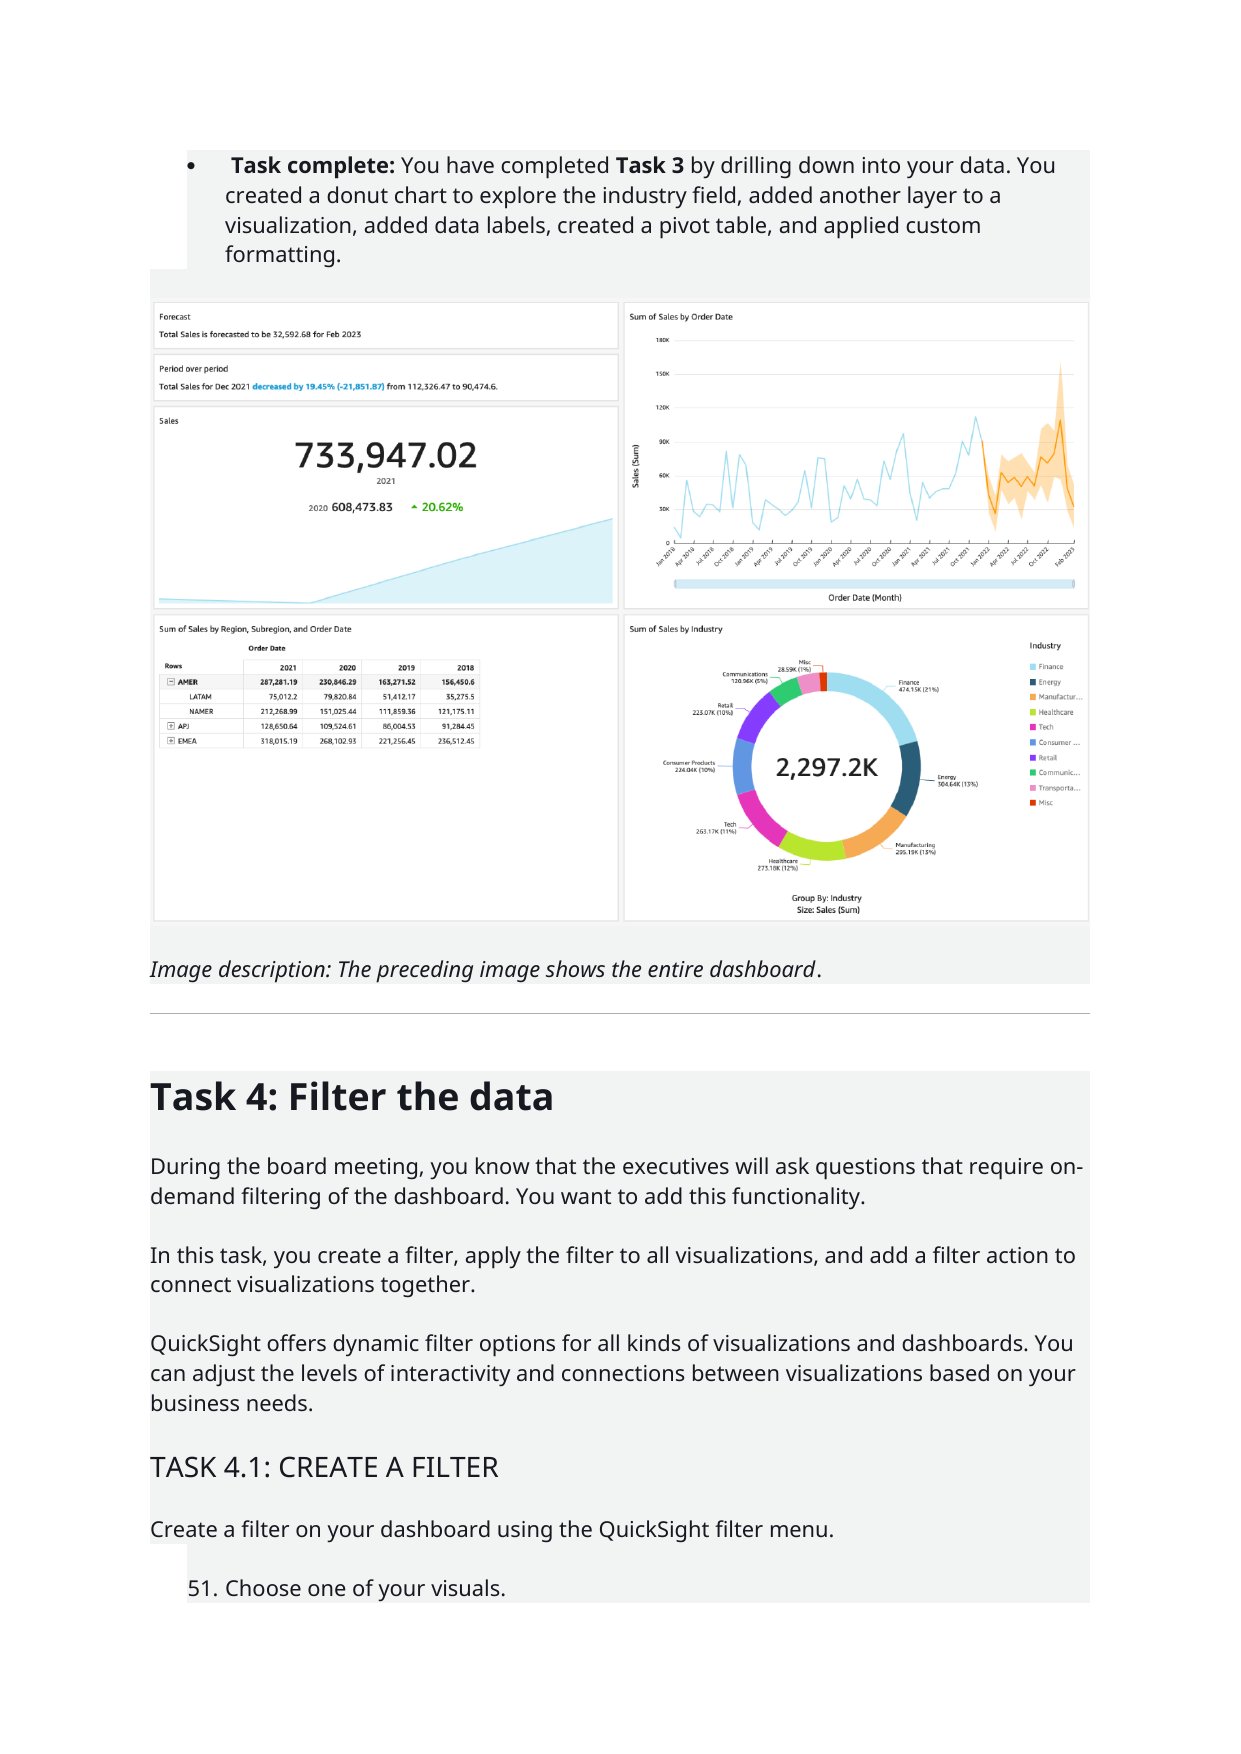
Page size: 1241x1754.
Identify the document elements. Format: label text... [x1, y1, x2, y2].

text Task 4: Filter the data [150, 1071, 1090, 1122]
picture [150, 298, 1091, 926]
text TASK 4.1: CREATE A FILTER [150, 1447, 1090, 1485]
text Image description: The preceding image shows the entire dashboard. [150, 954, 1090, 984]
text QuickSight offers dynamic filter options for all kinds of visualizations and dashboards. You can adjust the levels of interactivity and connections between visualizations based on your business needs. [150, 1328, 1090, 1418]
list Choose one of your visuals. [187, 1573, 1090, 1603]
text Create a filter on your dashboard using the QuickSight filter menu. [150, 1514, 1090, 1544]
text In this task, you create a filter, apply the filter to all visualizations, and add a filter action to connect visualizations together. [150, 1239, 1090, 1299]
text During the board meeting, you know that the executives will ask questions that require on-demand filtering of the dashboard. You want to add this functionality. [150, 1151, 1090, 1210]
list Task complete: You have completed Task 3 by drilling down into your data. You created a donut chart to explore the industry field, added another layer to a visualization, added data labels, created a pivot table, and applied custom formatting. [187, 150, 1090, 269]
